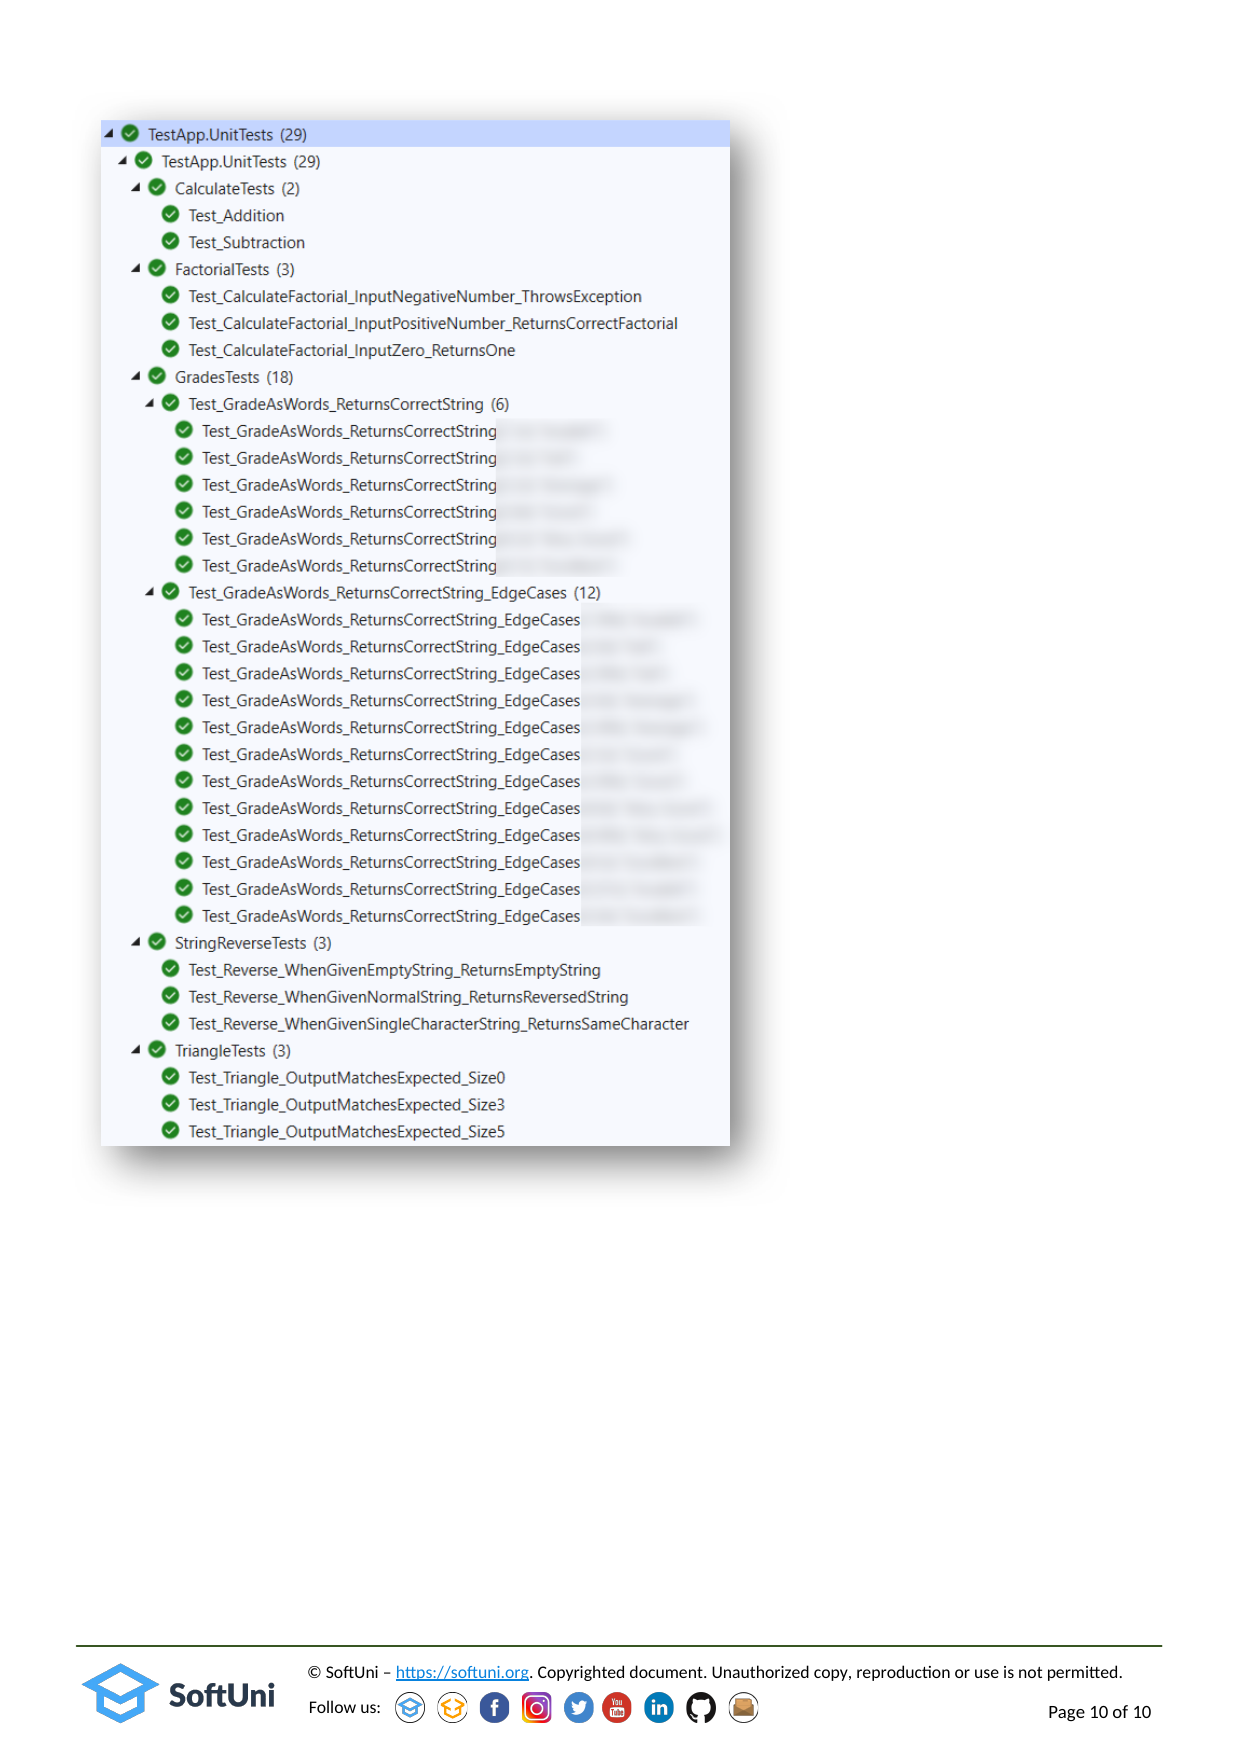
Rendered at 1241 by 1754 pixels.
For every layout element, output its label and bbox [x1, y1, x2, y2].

picture [665, 1714, 674, 1723]
picture [479, 1692, 510, 1723]
picture [665, 1692, 674, 1701]
picture [564, 1692, 594, 1723]
picture [728, 1692, 759, 1723]
picture [101, 120, 730, 1146]
picture [644, 1692, 653, 1701]
picture [522, 1692, 552, 1723]
picture [686, 1692, 716, 1723]
picture [602, 1692, 632, 1723]
picture [75, 1658, 281, 1729]
picture [644, 1714, 653, 1723]
picture [437, 1692, 468, 1723]
picture [395, 1692, 425, 1723]
picture [658, 1705, 667, 1714]
